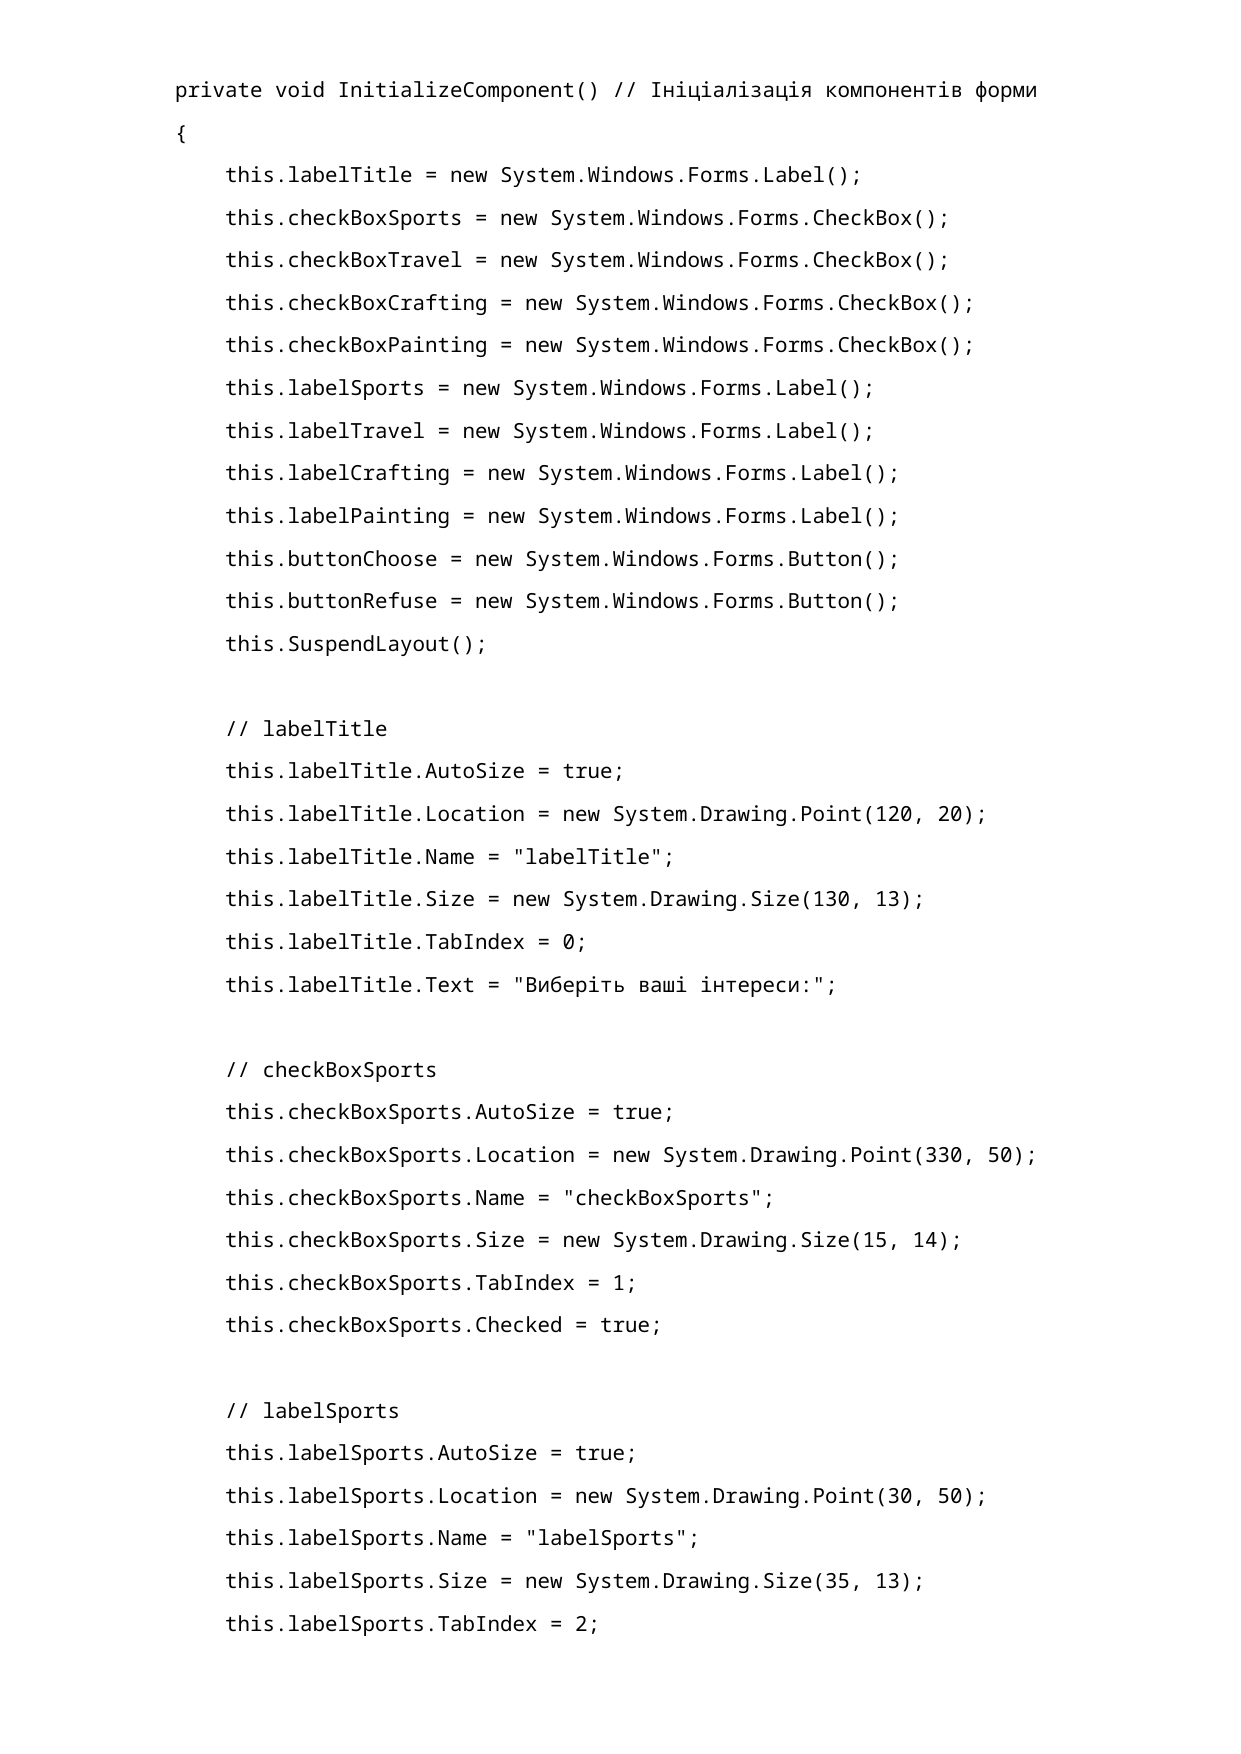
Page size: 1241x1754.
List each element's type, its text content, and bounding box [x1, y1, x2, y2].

text this.checkBoxTravel = new System.Windows.Forms.CheckBox(); [75, 245, 1165, 274]
text this.checkBoxCrafting = new System.Windows.Forms.CheckBox(); [75, 288, 1165, 316]
text this.SuspendLayout(); [75, 629, 1165, 657]
text // labelSports [75, 1396, 1165, 1424]
text // labelTitle [75, 714, 1165, 742]
text this.labelPainting = new System.Windows.Forms.Label(); [75, 501, 1165, 529]
text this.labelTitle = new System.Windows.Forms.Label(); [75, 160, 1165, 189]
text this.labelSports = new System.Windows.Forms.Label(); [75, 373, 1165, 402]
text this.labelSports.Size = new System.Drawing.Size(35, 13); [75, 1566, 1165, 1594]
text this.checkBoxSports.Size = new System.Drawing.Size(15, 14); [75, 1225, 1165, 1254]
text this.labelTitle.Text = "Виберіть ваші інтереси:"; [75, 970, 1165, 998]
text this.buttonRefuse = new System.Windows.Forms.Button(); [75, 586, 1165, 615]
text { [75, 118, 1165, 146]
text this.labelTitle.Name = "labelTitle"; [75, 842, 1165, 870]
text this.checkBoxSports.TabIndex = 1; [75, 1268, 1165, 1296]
text this.buttonChoose = new System.Windows.Forms.Button(); [75, 544, 1165, 572]
text this.labelTitle.AutoSize = true; [75, 757, 1165, 785]
text this.checkBoxSports.Location = new System.Drawing.Point(330, 50); [75, 1140, 1165, 1168]
text this.labelTitle.Size = new System.Drawing.Size(130, 13); [75, 884, 1165, 913]
text this.labelTitle.Location = new System.Drawing.Point(120, 20); [75, 799, 1165, 828]
text this.labelTravel = new System.Windows.Forms.Label(); [75, 416, 1165, 444]
text this.labelSports.AutoSize = true; [75, 1438, 1165, 1467]
text // checkBoxSports [75, 1055, 1165, 1083]
text this.labelCrafting = new System.Windows.Forms.Label(); [75, 458, 1165, 487]
text this.checkBoxSports = new System.Windows.Forms.CheckBox(); [75, 203, 1165, 231]
text this.checkBoxSports.AutoSize = true; [75, 1097, 1165, 1126]
text this.labelTitle.TabIndex = 0; [75, 927, 1165, 956]
text this.labelSports.Location = new System.Drawing.Point(30, 50); [75, 1481, 1165, 1509]
text this.checkBoxSports.Name = "checkBoxSports"; [75, 1183, 1165, 1211]
text this.checkBoxPainting = new System.Windows.Forms.CheckBox(); [75, 331, 1165, 359]
text private void InitializeComponent() // Ініціалізація компонентів форми [75, 75, 1165, 103]
text this.checkBoxSports.Checked = true; [75, 1311, 1165, 1339]
text this.labelSports.Name = "labelSports"; [75, 1523, 1165, 1552]
text this.labelSports.TabIndex = 2; [75, 1609, 1165, 1637]
